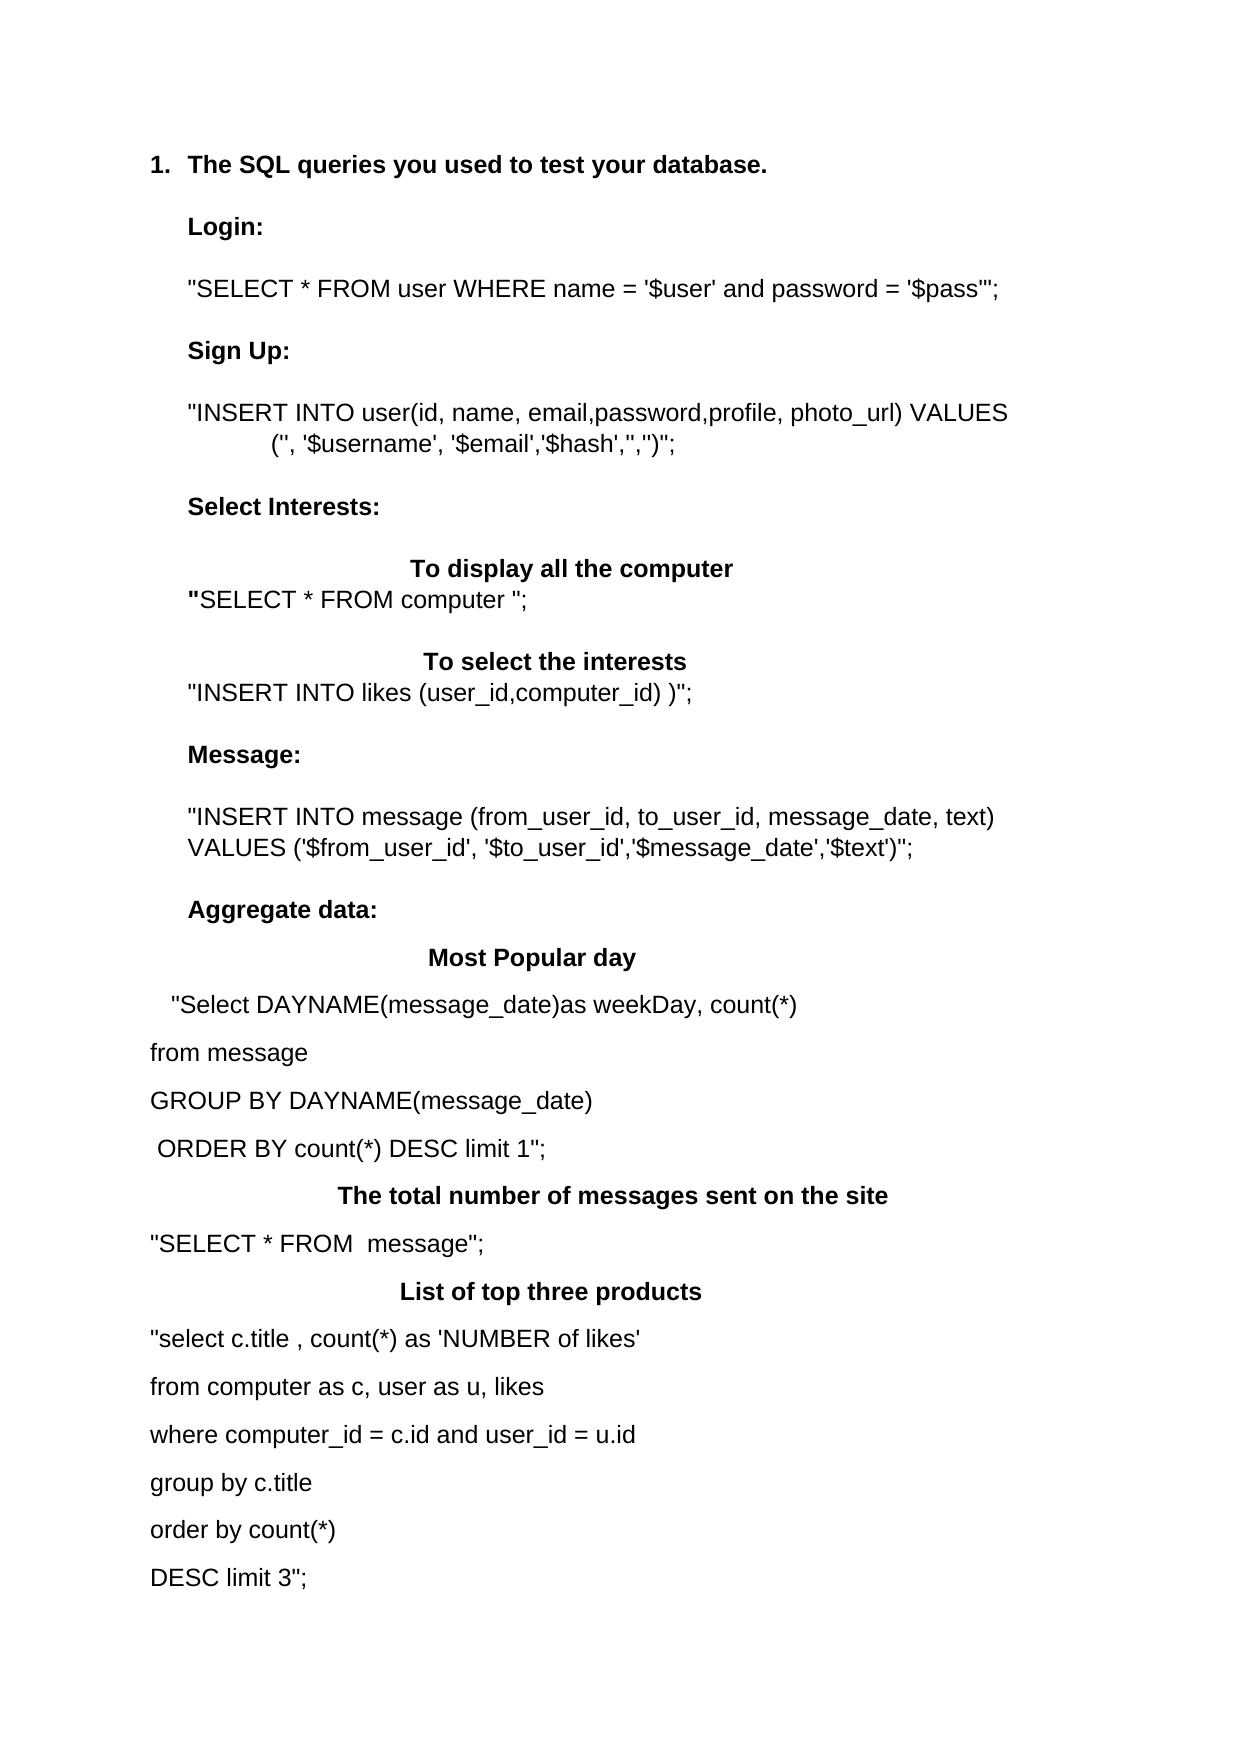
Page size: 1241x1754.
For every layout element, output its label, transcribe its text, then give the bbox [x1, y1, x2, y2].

text The total number of messages sent on the site [150, 1181, 1090, 1210]
text order by count(*) [150, 1515, 1090, 1544]
text where computer_id = c.id and user_id = u.id [150, 1420, 1090, 1448]
text Most Popular day [150, 943, 1090, 971]
text DESC limit 3"; [150, 1563, 1090, 1592]
list Message: [187, 740, 1090, 768]
list The SQL queries you used to test your database. [150, 150, 1090, 179]
text List of top three products [150, 1277, 1090, 1305]
text from computer as c, user as u, likes [150, 1372, 1090, 1401]
list Sign Up: [187, 336, 1090, 365]
list "INSERT INTO message (from_user_id, to_user_id, message_date, text) VALUES ('$from_user_id', '$to_user_id','$message_date','$text')"; [187, 802, 1090, 862]
list To display all the computer [187, 553, 1090, 582]
list "SELECT * FROM computer "; [187, 584, 1090, 613]
list "INSERT INTO user(id, name, email,password,profile, photo_url) VALUES [187, 398, 1090, 427]
text "SELECT * FROM message"; [150, 1229, 1090, 1258]
text "Select DAYNAME(message_date)as weekDay, count(*) [150, 990, 1090, 1019]
list "INSERT INTO likes (user_id,computer_id) )"; [187, 678, 1090, 706]
list To select the interests [187, 647, 1090, 675]
list Login: [187, 212, 1090, 241]
text GROUP BY DAYNAME(message_date) [150, 1086, 1090, 1114]
list Select Interests: [187, 491, 1090, 520]
list Aggregate data: [187, 895, 1090, 924]
list "SELECT * FROM user WHERE name = '$user' and password = '$pass'"; [187, 274, 1090, 303]
list ('', '$username', '$email','$hash','','')"; [187, 429, 1090, 458]
text group by c.title [150, 1467, 1090, 1496]
text from message [150, 1038, 1090, 1067]
text ORDER BY count(*) DESC limit 1"; [150, 1133, 1090, 1162]
text "select c.title , count(*) as 'NUMBER of likes' [150, 1324, 1090, 1353]
